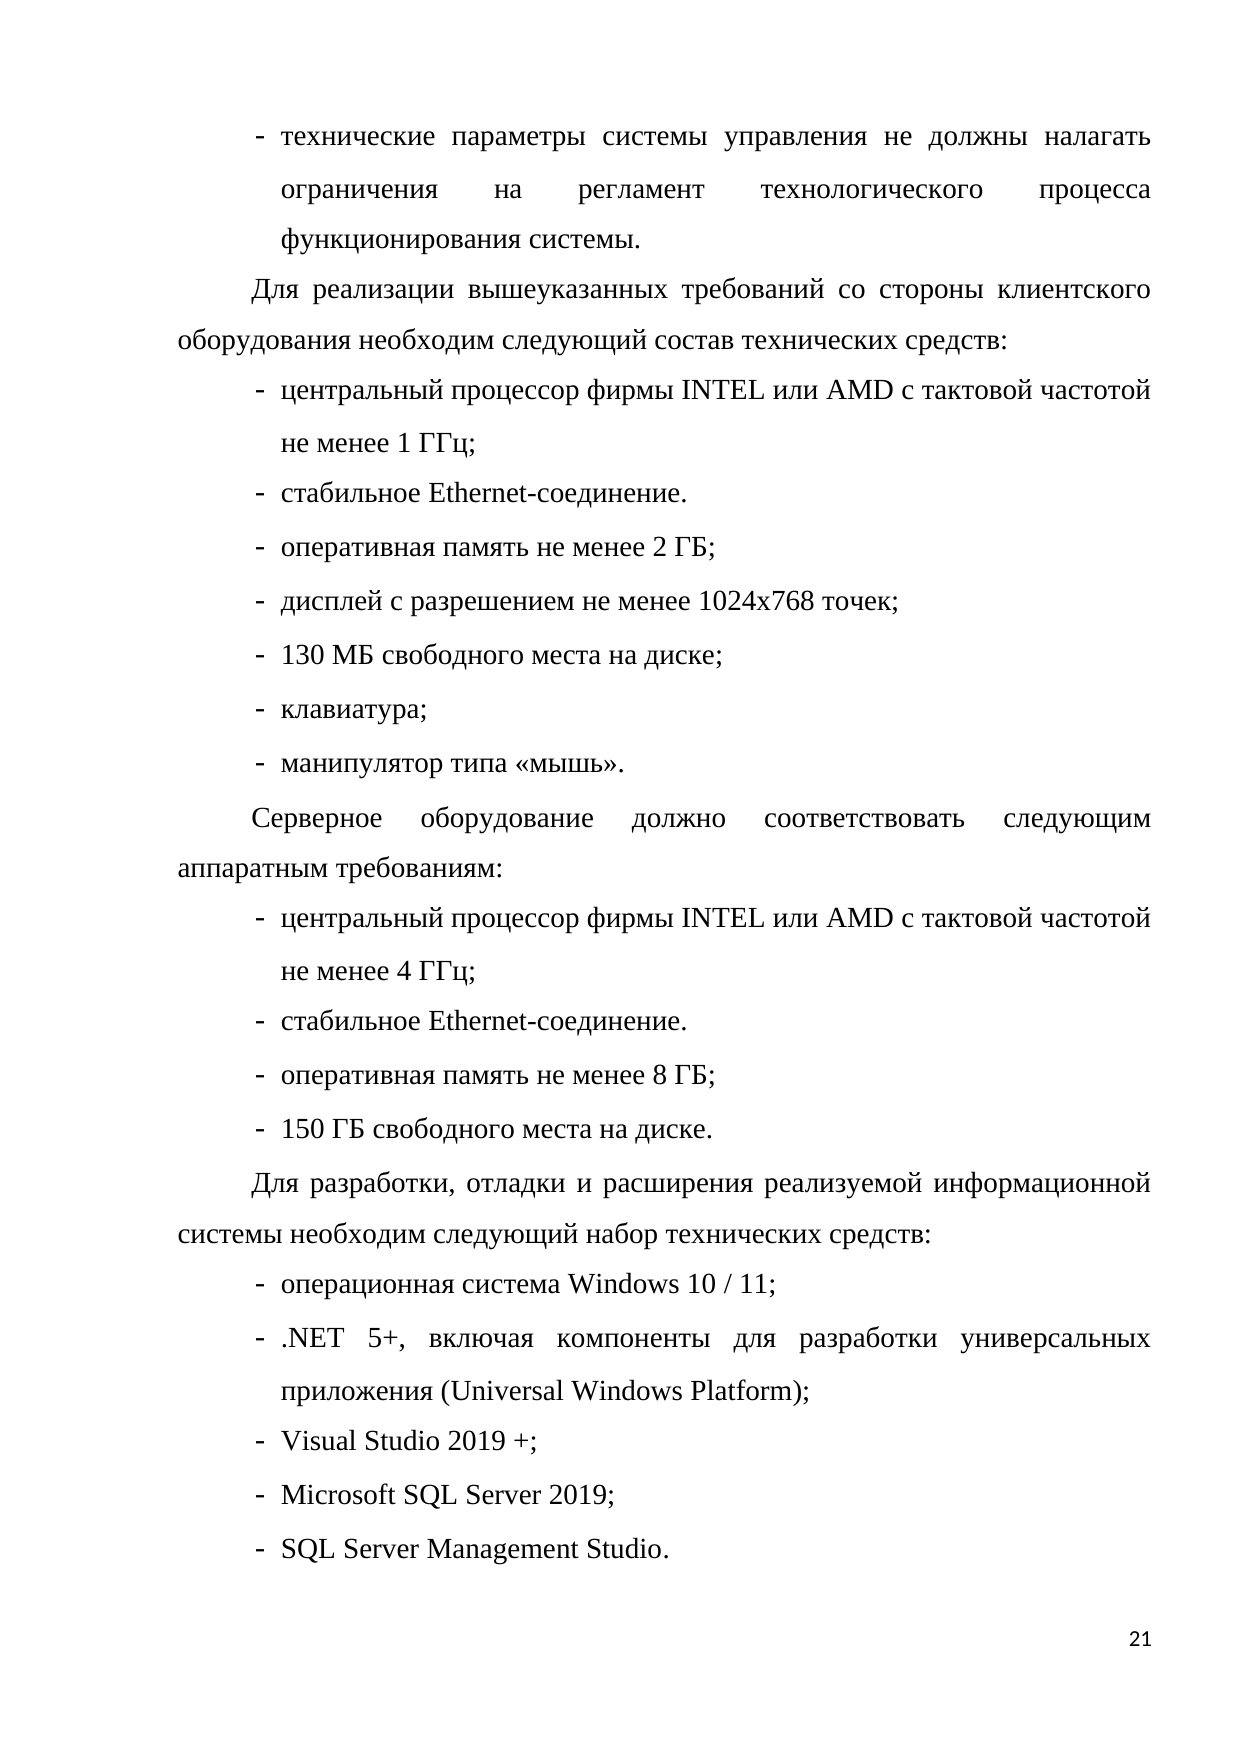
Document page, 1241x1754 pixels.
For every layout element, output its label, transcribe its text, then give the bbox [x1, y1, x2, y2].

list манипулятор типа «мышь». [251, 746, 1152, 782]
list 150 ГБ свободного места на диске. [251, 1112, 1152, 1148]
list дисплей с разрешением не менее 1024x768 точек; [251, 583, 1152, 619]
list клавиатура; [251, 692, 1152, 728]
text Для разработки, отладки и расширения реализуемой информационной системы необходим следующий набор технических средств: [177, 1166, 1152, 1249]
list Microsoft SQL Server 2019; [251, 1477, 1152, 1513]
list оперативная память не менее 8 ГБ; [251, 1057, 1152, 1093]
list центральный процессор фирмы INTEL или AMD с тактовой частотой не менее 1 ГГц; [251, 372, 1152, 458]
list технические параметры системы управления не должны налагать ограничения на регламент технологического процесса функционирования системы. [251, 118, 1152, 255]
list стабильное Ethernet-соединение. [251, 1003, 1152, 1039]
text Для реализации вышеуказанных требований со стороны клиентского оборудования необходим следующий состав технических средств: [177, 272, 1152, 355]
list SQL Server Management Studio. [251, 1532, 1152, 1568]
list центральный процессор фирмы INTEL или AMD с тактовой частотой не менее 4 ГГц; [251, 900, 1152, 987]
list .NET 5+, включая компоненты для разработки универсальных приложения (Universal Windows Platform); [251, 1320, 1152, 1407]
list оперативная память не менее 2 ГБ; [251, 529, 1152, 565]
list стабильное Ethernet-соединение. [251, 475, 1152, 511]
list операционная система Windows 10 / 11; [251, 1266, 1152, 1302]
list Visual Studio 2019 +; [251, 1423, 1152, 1459]
list 130 МБ свободного места на диске; [251, 637, 1152, 673]
text Серверное оборудование должно соответствовать следующим аппаратным требованиям: [177, 800, 1152, 883]
